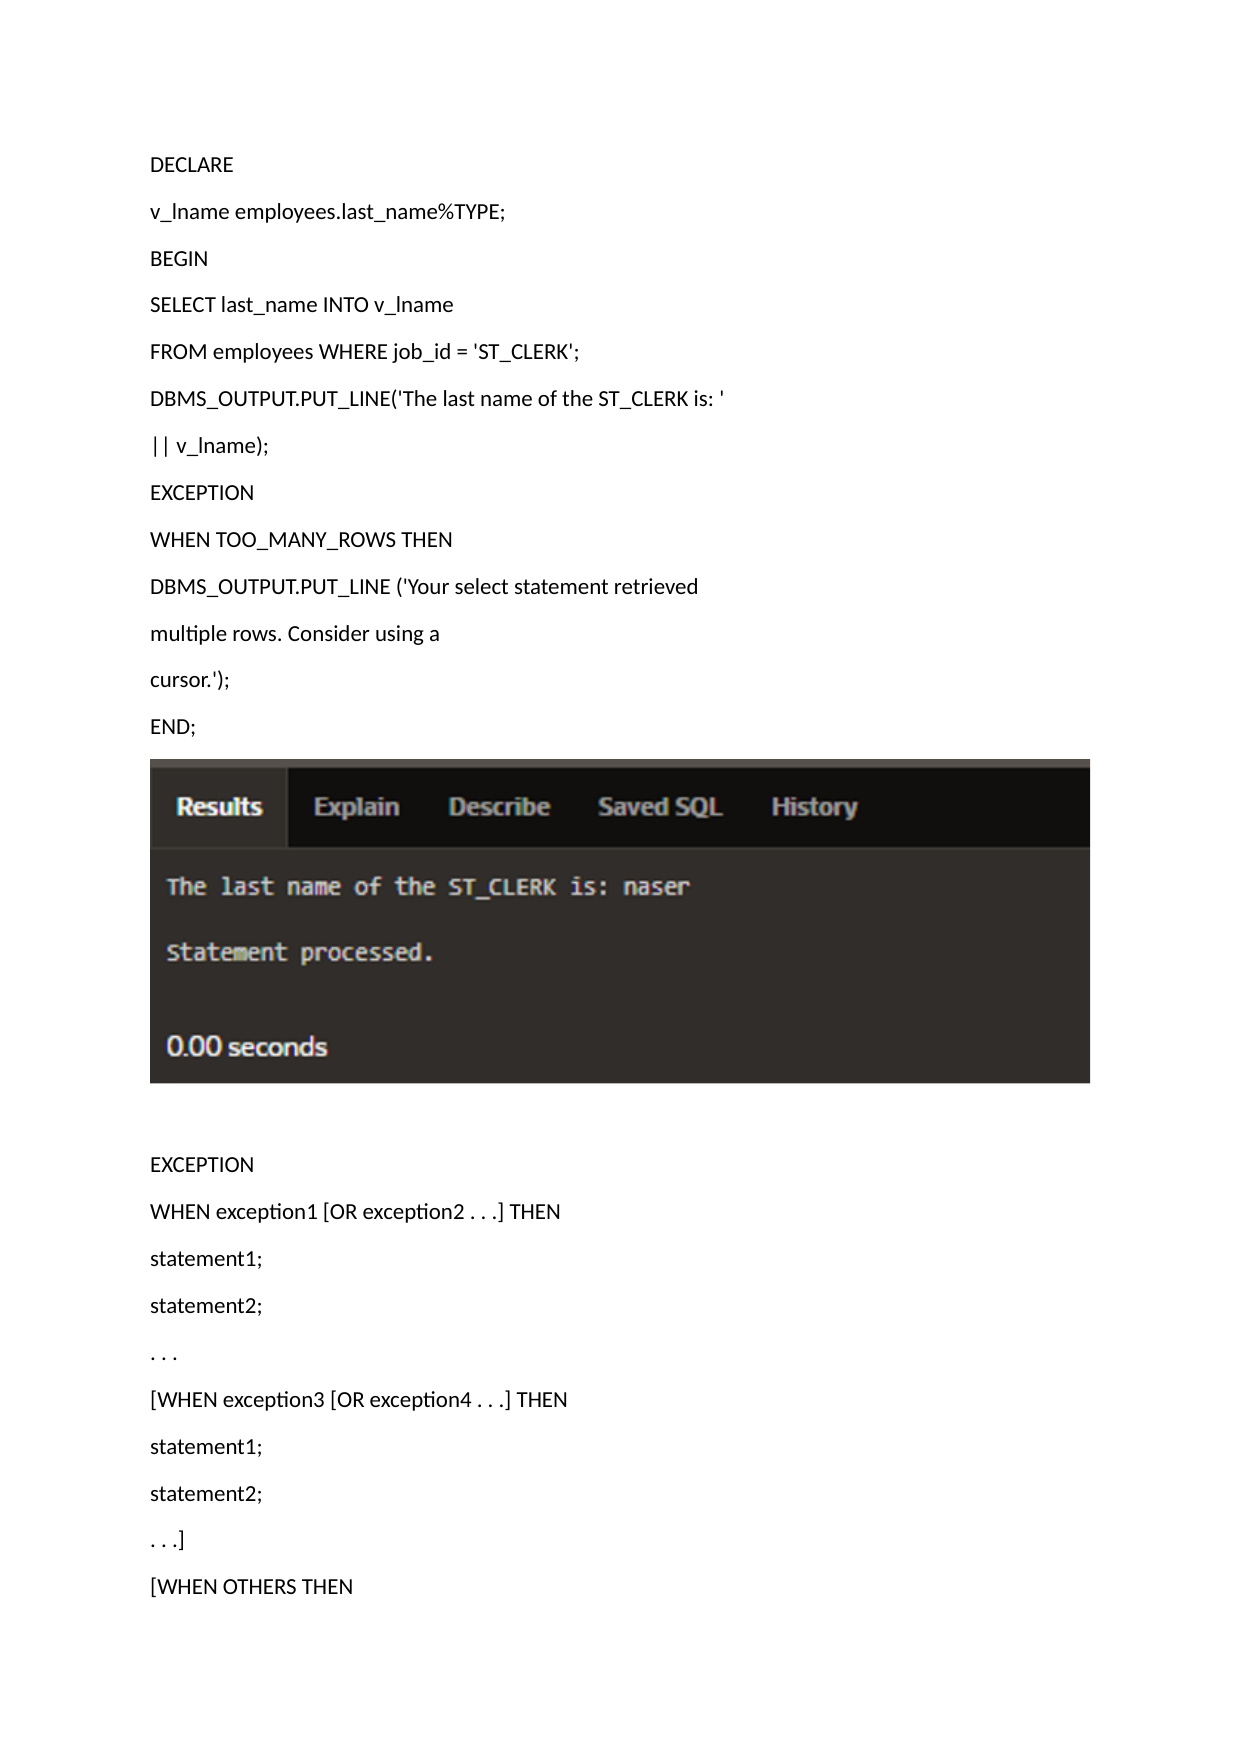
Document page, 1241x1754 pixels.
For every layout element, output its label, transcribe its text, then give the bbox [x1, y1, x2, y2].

text v_lname employees.last_name%TYPE; [150, 197, 1090, 225]
text WHEN exception1 [OR exception2 . . .] THEN [150, 1197, 1090, 1225]
text || v_lname); [150, 431, 1090, 459]
text EXCEPTION [150, 1151, 1090, 1178]
text cursor.'); [150, 666, 1090, 694]
text statement2; [150, 1479, 1090, 1507]
text DECLARE [150, 150, 1090, 178]
text BEGIN [150, 244, 1090, 272]
text END; [150, 712, 1090, 741]
text WHEN TOO_MANY_ROWS THEN [150, 525, 1090, 553]
text statement2; [150, 1291, 1090, 1319]
text [WHEN exception3 [OR exception4 . . .] THEN [150, 1385, 1090, 1413]
text SELECT last_name INTO v_lname [150, 291, 1090, 319]
text [WHEN OTHERS THEN [150, 1572, 1090, 1600]
text . . .] [150, 1526, 1090, 1553]
text EXCEPTION [150, 478, 1090, 506]
text statement1; [150, 1244, 1090, 1272]
picture [150, 759, 1091, 1085]
text FROM employees WHERE job_id = 'ST_CLERK'; [150, 337, 1090, 366]
text multiple rows. Consider using a [150, 619, 1090, 647]
text DBMS_OUTPUT.PUT_LINE ('Your select statement retrieved [150, 572, 1090, 600]
text DBMS_OUTPUT.PUT_LINE('The last name of the ST_CLERK is: ' [150, 384, 1090, 412]
text statement1; [150, 1432, 1090, 1460]
text . . . [150, 1338, 1090, 1366]
